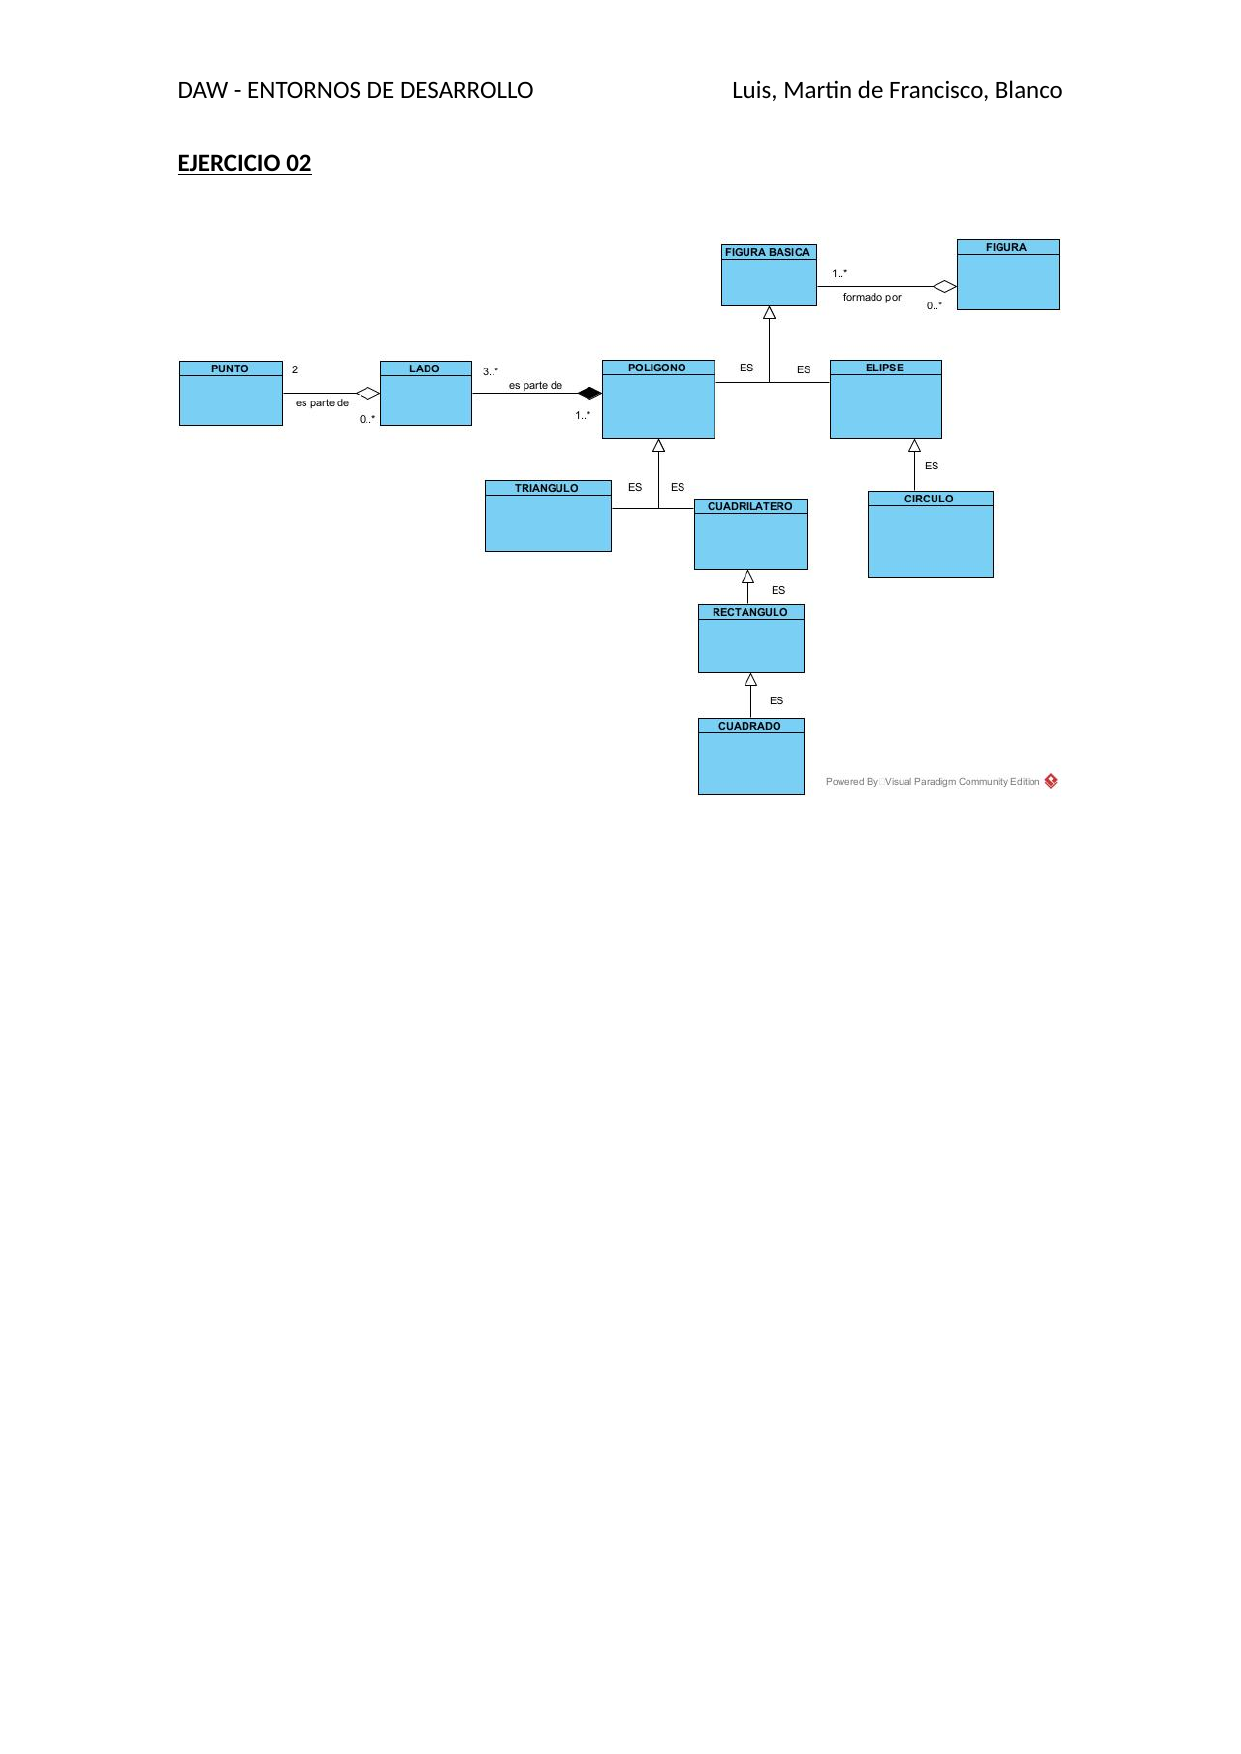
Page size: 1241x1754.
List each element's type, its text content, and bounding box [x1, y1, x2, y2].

text EJERCICIO 02 [177, 148, 1063, 178]
picture [177, 237, 1062, 797]
